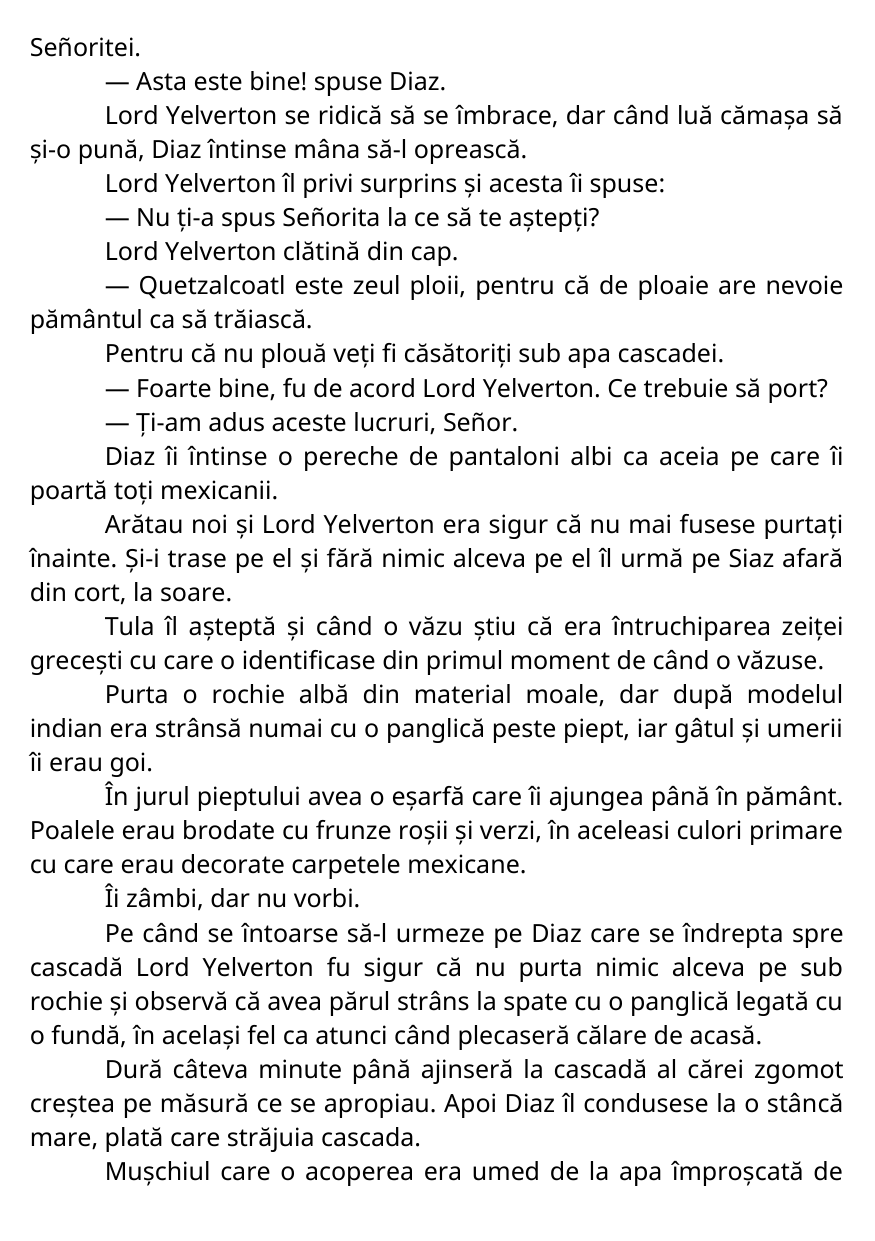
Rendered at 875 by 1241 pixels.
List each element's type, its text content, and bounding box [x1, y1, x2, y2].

text Dură câteva minute până ajinseră la cascadă al cărei zgomot creştea pe măsură ce se apropiau. Apoi Diaz îl condusese la o stâncă mare, plată care străjuia cascada. [29, 1051, 844, 1154]
text — Asta este bine! spuse Diaz. [29, 64, 844, 98]
text — Nu ţi-a spus Señorita la ce să te aştepţi? [29, 200, 844, 234]
text — Ţi-am adus aceste lucruri, Señor. [29, 404, 844, 438]
text Lord Yelverton se ridică să se îmbrace, dar când luă cămaşa să şi-o pună, Diaz întinse mâna să-l oprească. [29, 98, 844, 166]
text Lord Yelverton clătină din cap. [29, 234, 844, 268]
text Diaz îi întinse o pereche de pantaloni albi ca aceia pe care îi poartă toţi mexicanii. [29, 438, 844, 506]
text În jurul pieptului avea o eşarfă care îi ajungea până în pământ. Poalele erau brodate cu frunze roşii şi verzi, în aceleasi culori primare cu care erau decorate carpetele mexicane. [29, 779, 844, 881]
text Purta o rochie albă din material moale, dar după modelul indian era strânsă numai cu o panglică peste piept, iar gâtul şi umerii îi erau goi. [29, 677, 844, 779]
text Arătau noi şi Lord Yelverton era sigur că nu mai fusese purtaţi înainte. Şi-i trase pe el şi fără nimic alceva pe el îl urmă pe Siaz afară din cort, la soare. [29, 506, 844, 609]
text — Quetzalcoatl este zeul ploii, pentru că de ploaie are nevoie pământul ca să trăiască. [29, 268, 844, 336]
text Pentru că nu plouă veţi fi căsătoriţi sub apa cascadei. [29, 336, 844, 370]
text — Foarte bine, fu de acord Lord Yelverton. Ce trebuie să port? [29, 370, 844, 404]
text Îi zâmbi, dar nu vorbi. [29, 881, 844, 915]
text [29, 1154, 844, 1188]
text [29, 29, 844, 64]
text Tula îl aşteptă şi când o văzu ştiu că era întruchiparea zeiţei greceşti cu care o identificase din primul moment de când o văzuse. [29, 609, 844, 677]
text Pe când se întoarse să-l urmeze pe Diaz care se îndrepta spre cascadă Lord Yelverton fu sigur că nu purta nimic alceva pe sub rochie şi observă că avea părul strâns la spate cu o panglică legată cu o fundă, în acelaşi fel ca atunci când plecaseră călare de acasă. [29, 915, 844, 1051]
text Lord Yelverton îl privi surprins şi acesta îi spuse: [29, 166, 844, 200]
